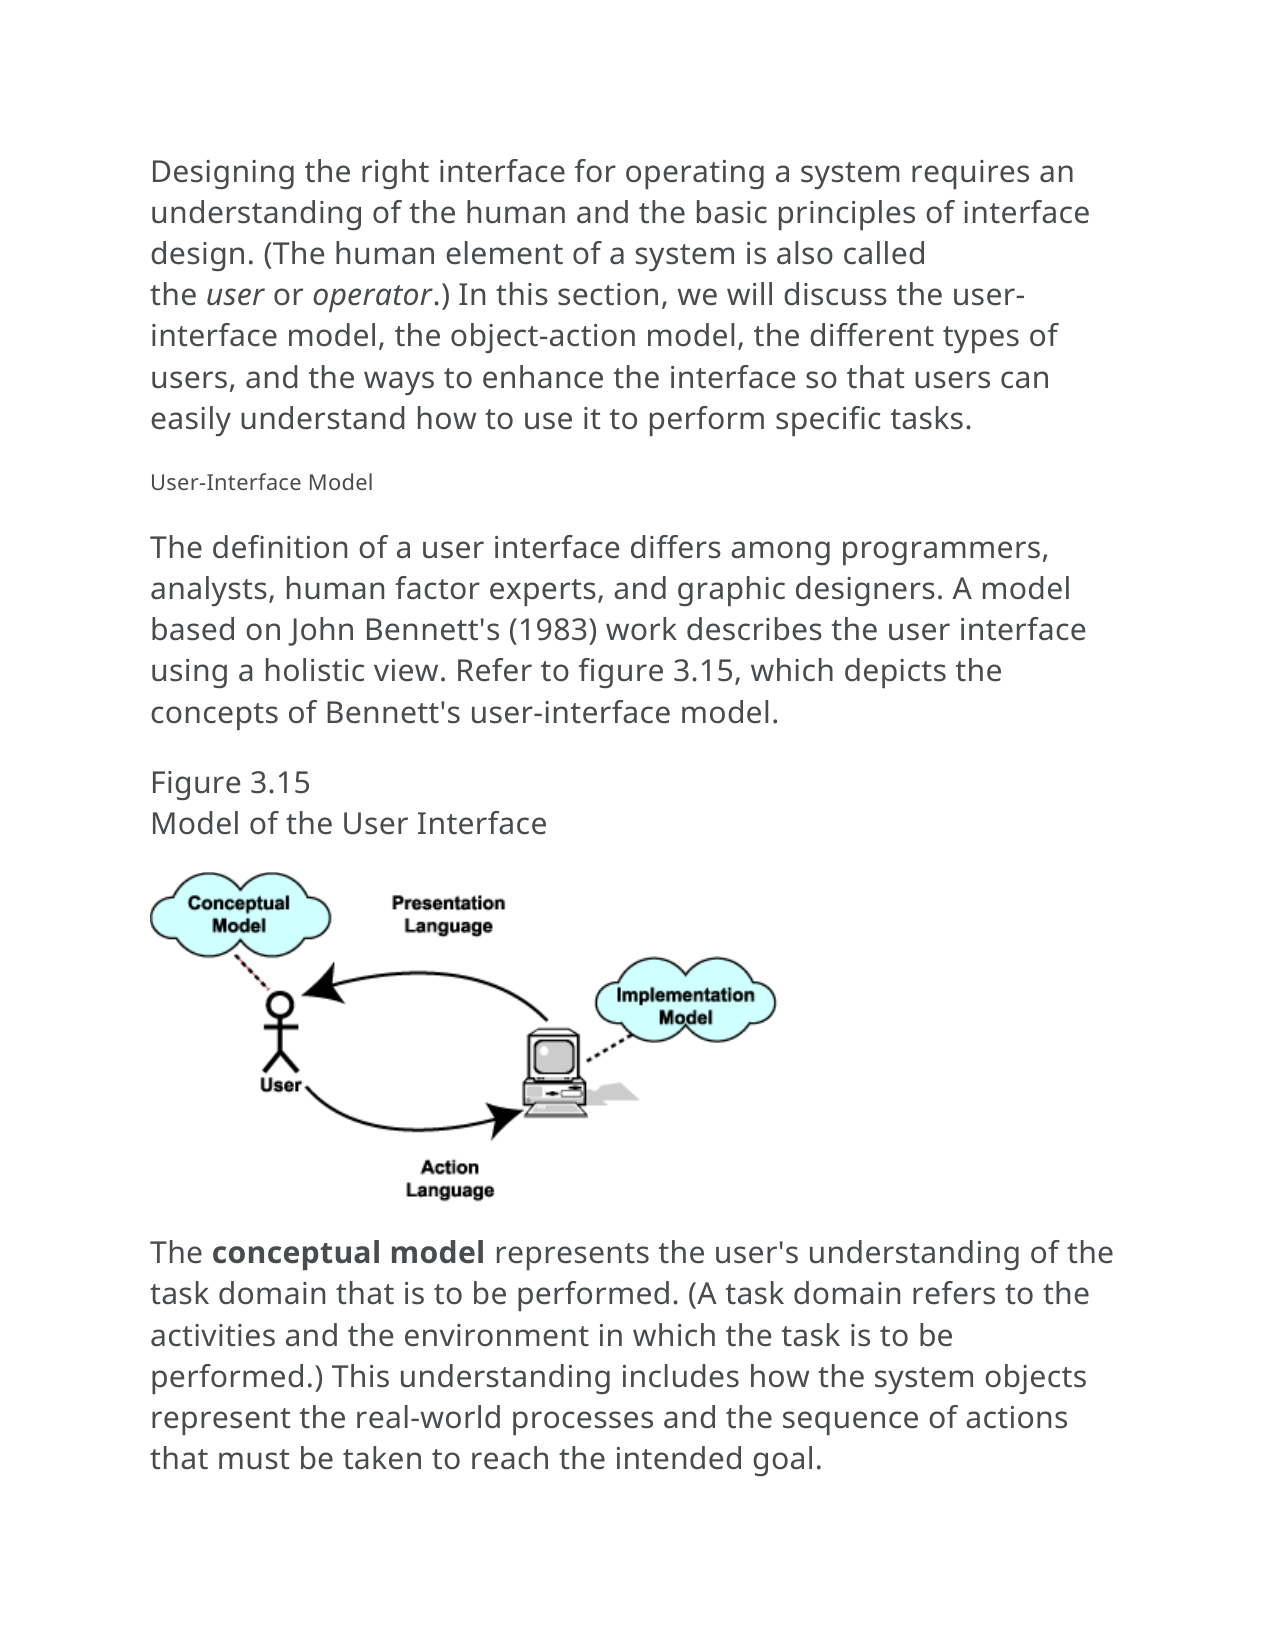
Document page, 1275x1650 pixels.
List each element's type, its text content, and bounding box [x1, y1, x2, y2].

text Designing the right interface for operating a system requires an understanding of the human and the basic principles of interface design. (The human element of a system is also called the user or operator.) In this section, we will discuss the user-interface model, the object-action model, the different types of users, and the ways to enhance the interface so that users can easily understand how to use it to perform specific tasks. [150, 150, 1125, 438]
text The definition of a user interface differs among programmers, analysts, human factor experts, and graphic designers. A model based on John Bennett's (1983) work describes the user interface using a holistic view. Refer to figure 3.15, which depicts the concepts of Bennett's user-interface model. [150, 526, 1125, 732]
picture [150, 872, 779, 1203]
text Figure 3.15 Model of the User Interface [150, 761, 1125, 843]
text User-Interface Model [150, 467, 1125, 497]
text The conceptual model represents the user's understanding of the task domain that is to be performed. (A task domain refers to the activities and the environment in which the task is to be performed.) This understanding includes how the system objects represent the real-world processes and the sequence of actions that must be taken to reach the intended goal. [150, 1231, 1125, 1478]
